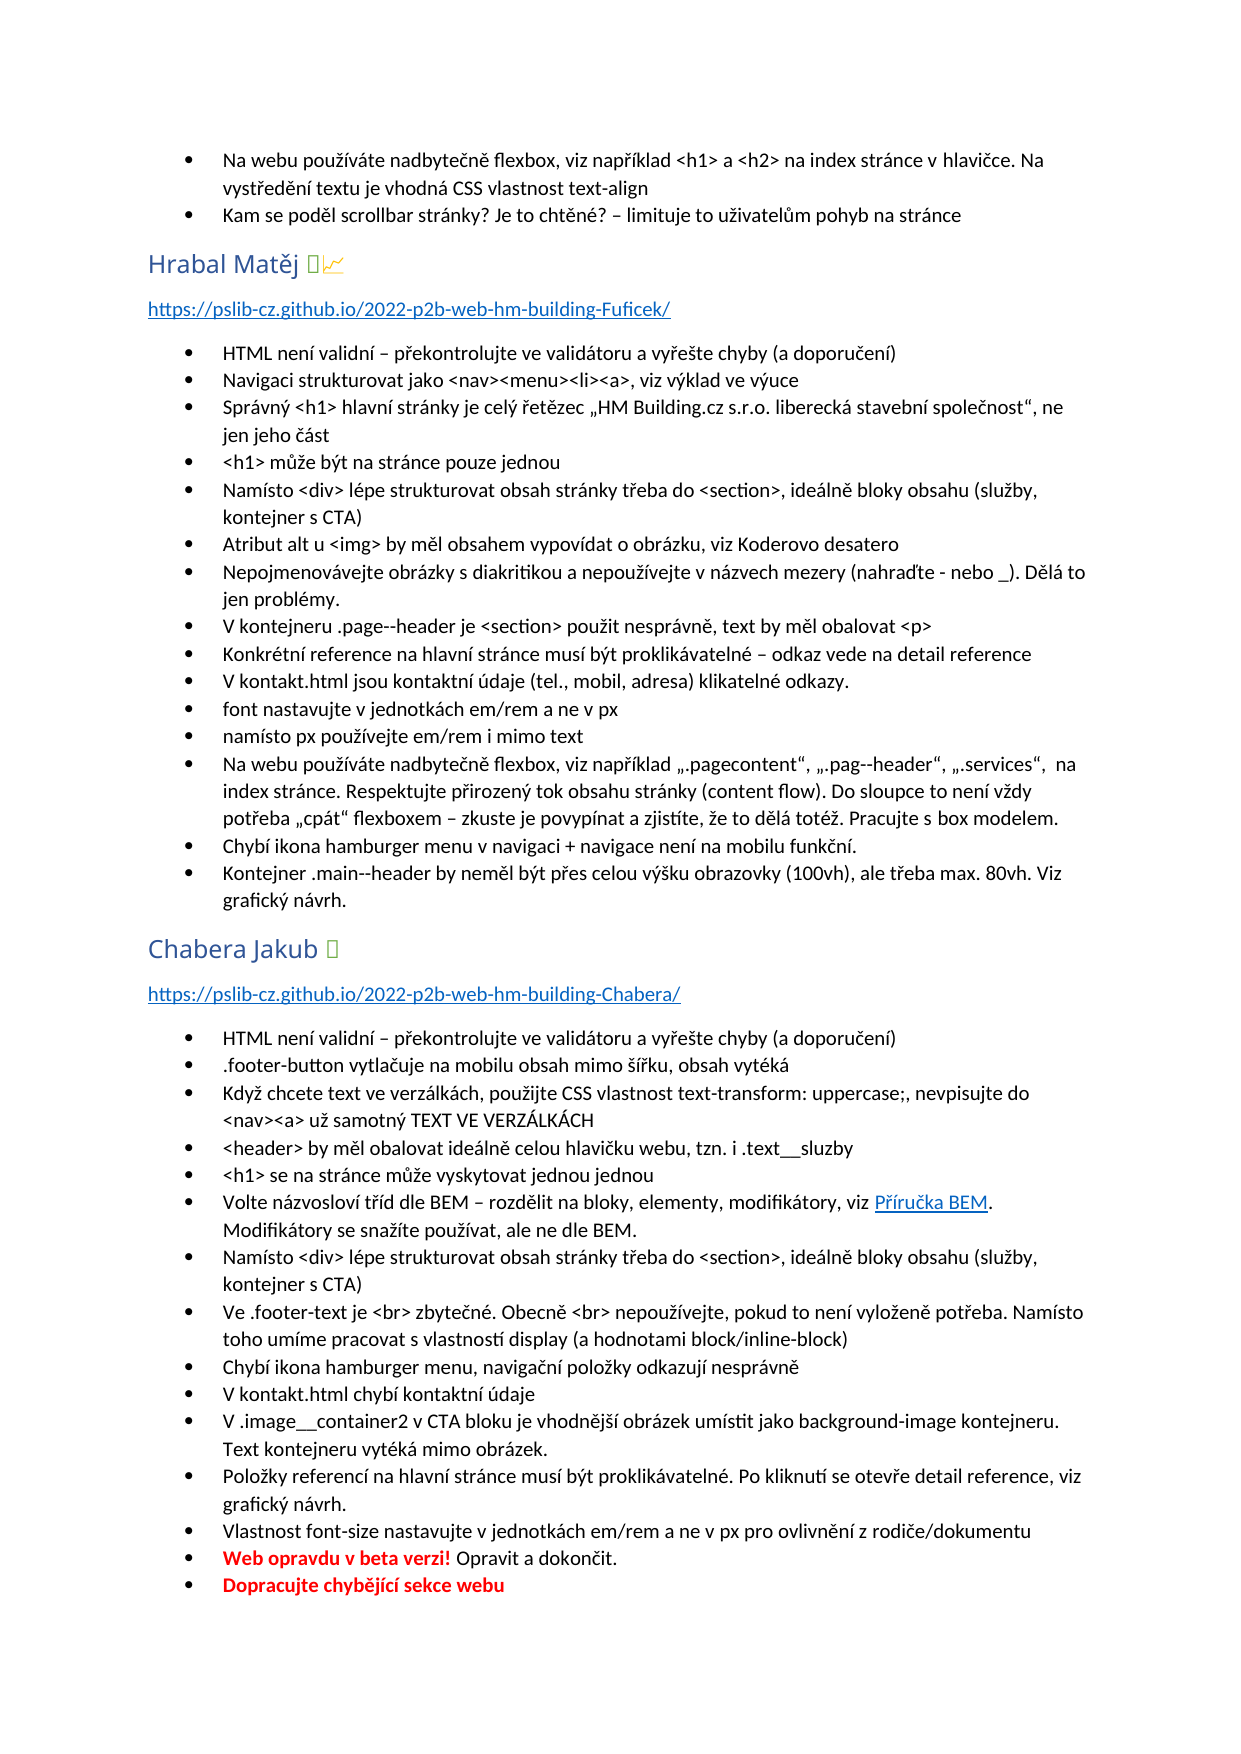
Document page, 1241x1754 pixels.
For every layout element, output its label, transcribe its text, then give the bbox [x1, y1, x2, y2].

list Navigaci strukturovat jako <nav><menu><li><a>, viz výklad ve výuce [185, 367, 1093, 393]
subtitle Hrabal Matěj ✅📈 [148, 246, 1093, 281]
list Namísto <div> lépe strukturovat obsah stránky třeba do <section>, ideálně bloky obsahu (služby, kontejner s CTA) [185, 1244, 1093, 1297]
list Ve .footer-text je <br> zbytečné. Obecně <br> nepoužívejte, pokud to není vyloženě potřeba. Namísto toho umíme pracovat s vlastností display (a hodnotami block/inline-block) [185, 1299, 1093, 1352]
list Chybí ikona hamburger menu v navigaci + navigace není na mobilu funkční. [185, 833, 1093, 858]
list Vlastnost font-size nastavujte v jednotkách em/rem a ne v px pro ovlivnění z rodiče/dokumentu [185, 1518, 1093, 1544]
list Nepojmenovávejte obrázky s diakritikou a nepoužívejte v názvech mezery (nahraďte - nebo _). Dělá to jen problémy. [185, 559, 1093, 612]
list Na webu používáte nadbytečně flexbox, viz například „.pagecontent“, „.pag--header“, „.services“, na index stránce. Respektujte přirozený tok obsahu stránky (content flow). Do sloupce to není vždy potřeba „cpát“ flexboxem – zkuste je povypínat a zjistíte, že to dělá totéž. Pracujte s box modelem. [185, 751, 1093, 831]
list <header> by měl obalovat ideálně celou hlavičku webu, tzn. i .text__sluzby [185, 1135, 1093, 1160]
list Kontejner .main--header by neměl být přes celou výšku obrazovky (100vh), ale třeba max. 80vh. Viz grafický návrh. [185, 860, 1093, 913]
list Dopracujte chybějící sekce webu [185, 1572, 1093, 1598]
list Na webu používáte nadbytečně flexbox, viz například <h1> a <h2> na index stránce v hlavičce. Na vystředění textu je vhodná CSS vlastnost text-align [185, 148, 1093, 200]
list HTML není validní – překontrolujte ve validátoru a vyřešte chyby (a doporučení) [185, 1025, 1093, 1051]
list Kam se poděl scrollbar stránky? Je to chtěné? – limituje to uživatelům pohyb na stránce [185, 202, 1093, 228]
list namísto px používejte em/rem i mimo text [185, 723, 1093, 749]
list Správný <h1> hlavní stránky je celý řetězec „HM Building.cz s.r.o. liberecká stavební společnost“, ne jen jeho část [185, 394, 1093, 447]
subtitle Chabera Jakub ✅ [148, 932, 1093, 966]
list HTML není validní – překontrolujte ve validátoru a vyřešte chyby (a doporučení) [185, 340, 1093, 365]
list Chybí ikona hamburger menu, navigační položky odkazují nesprávně [185, 1354, 1093, 1379]
list .footer-button vytlačuje na mobilu obsah mimo šířku, obsah vytéká [185, 1052, 1093, 1078]
text https://pslib-cz.github.io/2022-p2b-web-hm-building-Chabera/ [148, 981, 1093, 1006]
list Položky referencí na hlavní stránce musí být proklikávatelné. Po kliknutí se otevře detail reference, viz grafický návrh. [185, 1463, 1093, 1516]
list Web opravdu v beta verzi! Opravit a dokončit. [185, 1546, 1093, 1571]
list V kontakt.html chybí kontaktní údaje [185, 1381, 1093, 1407]
list V .image__container2 v CTA bloku je vhodnější obrázek umístit jako background-image kontejneru. Text kontejneru vytéká mimo obrázek. [185, 1409, 1093, 1461]
list Namísto <div> lépe strukturovat obsah stránky třeba do <section>, ideálně bloky obsahu (služby, kontejner s CTA) [185, 477, 1093, 529]
text https://pslib-cz.github.io/2022-p2b-web-hm-building-Fuficek/ [148, 296, 1093, 321]
list Konkrétní reference na hlavní stránce musí být proklikávatelné – odkaz vede na detail reference [185, 641, 1093, 667]
list Když chcete text ve verzálkách, použijte CSS vlastnost text-transform: uppercase;, nevpisujte do <nav><a> už samotný TEXT VE VERZÁLKÁCH [185, 1080, 1093, 1133]
list V kontejneru .page--header je <section> použit nesprávně, text by měl obalovat <p> [185, 614, 1093, 639]
list <h1> se na stránce může vyskytovat jednou jednou [185, 1162, 1093, 1187]
list Volte názvosloví tříd dle BEM – rozdělit na bloky, elementy, modifikátory, viz Příručka BEM. Modifikátory se snažíte používat, ale ne dle BEM. [185, 1189, 1093, 1242]
list <h1> může být na stránce pouze jednou [185, 449, 1093, 475]
list font nastavujte v jednotkách em/rem a ne v px [185, 696, 1093, 721]
list V kontakt.html jsou kontaktní údaje (tel., mobil, adresa) klikatelné odkazy. [185, 668, 1093, 694]
list Atribut alt u <img> by měl obsahem vypovídat o obrázku, viz Koderovo desatero [185, 532, 1093, 557]
